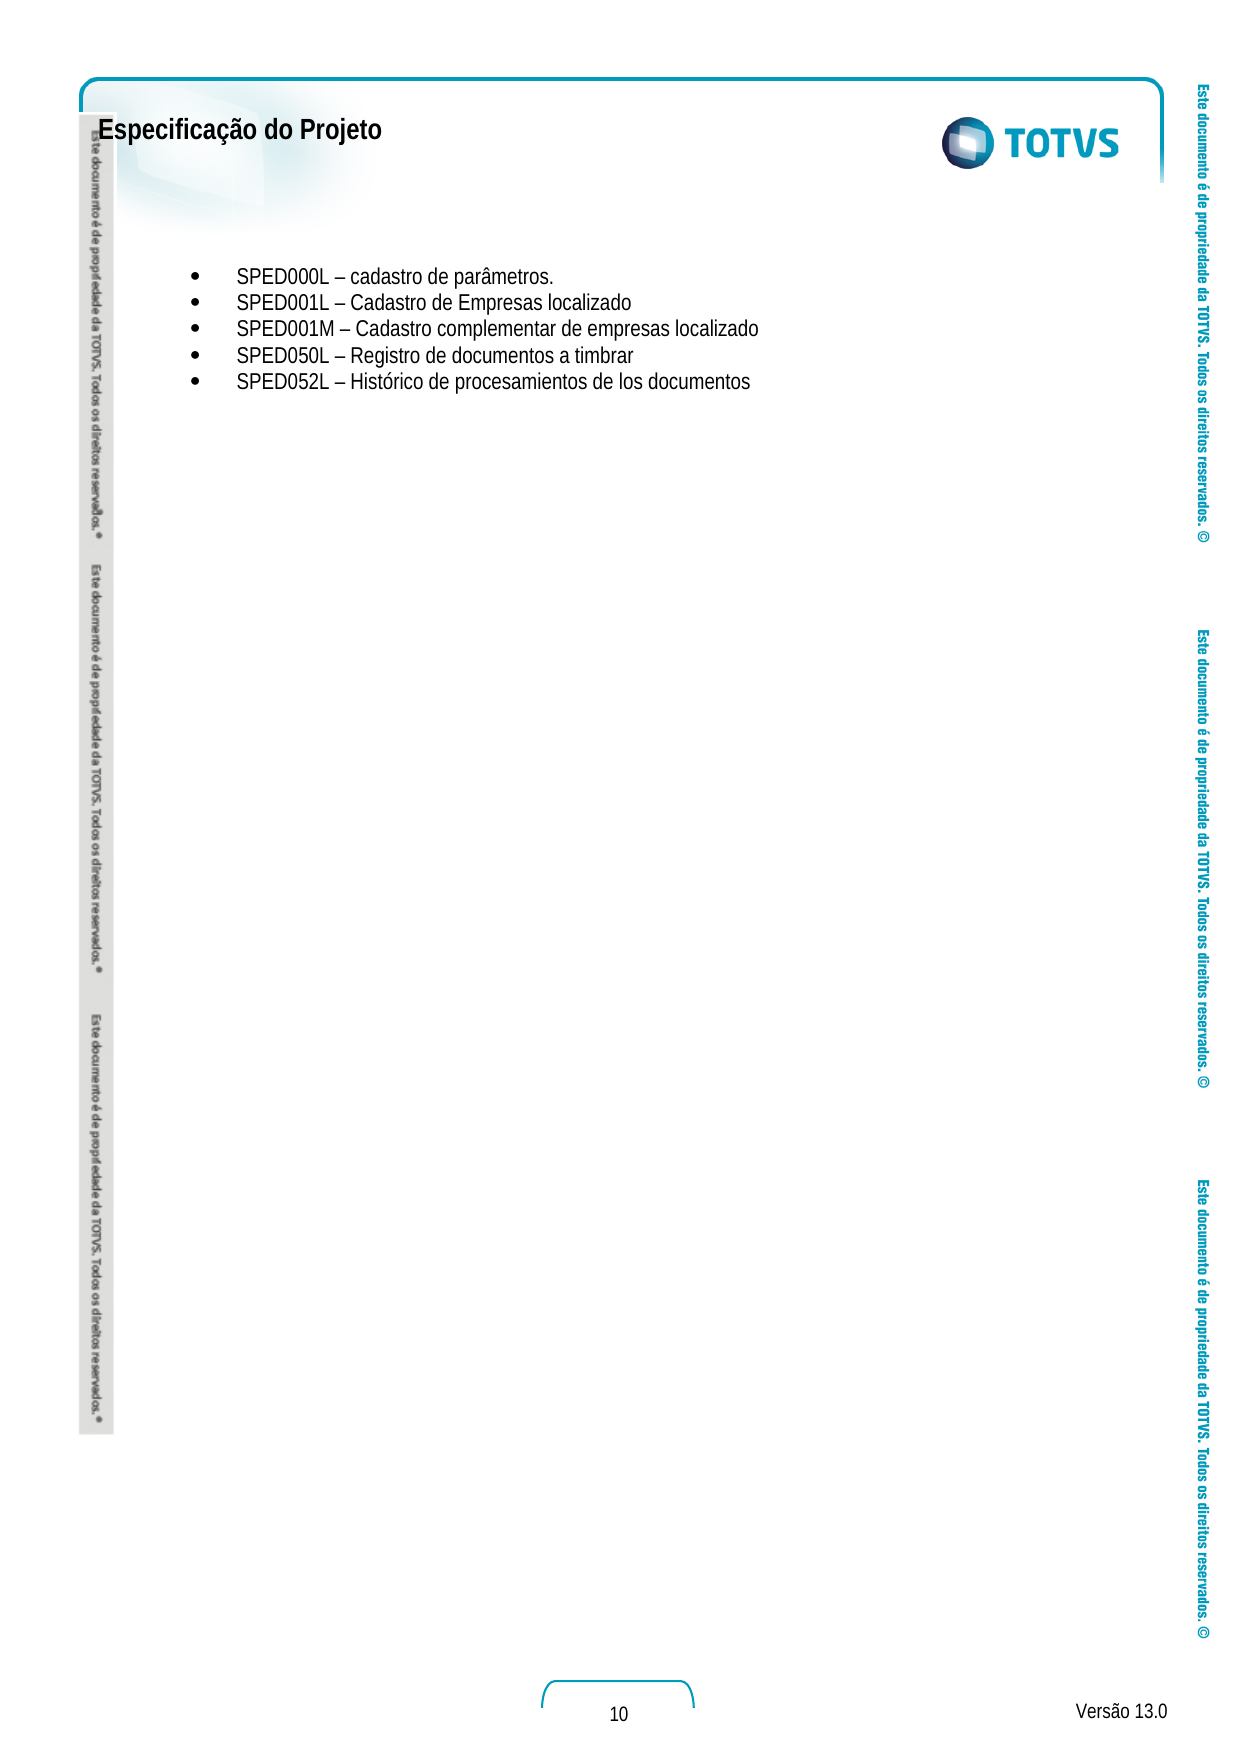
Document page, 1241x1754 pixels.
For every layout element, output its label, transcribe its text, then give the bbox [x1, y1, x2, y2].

picture [1182, 9, 1224, 1741]
list SPED050L – Registro de documentos a timbrar [191, 342, 1166, 368]
list SPED052L – Histórico de procesamientos de los documentos [191, 368, 1166, 394]
list SPED000L – cadastro de parâmetros. [191, 263, 1166, 289]
list SPED001L – Cadastro de Empresas localizado [191, 289, 1166, 315]
picture [76, 73, 1168, 1438]
list SPED001M – Cadastro complementar de empresas localizado [191, 315, 1166, 342]
